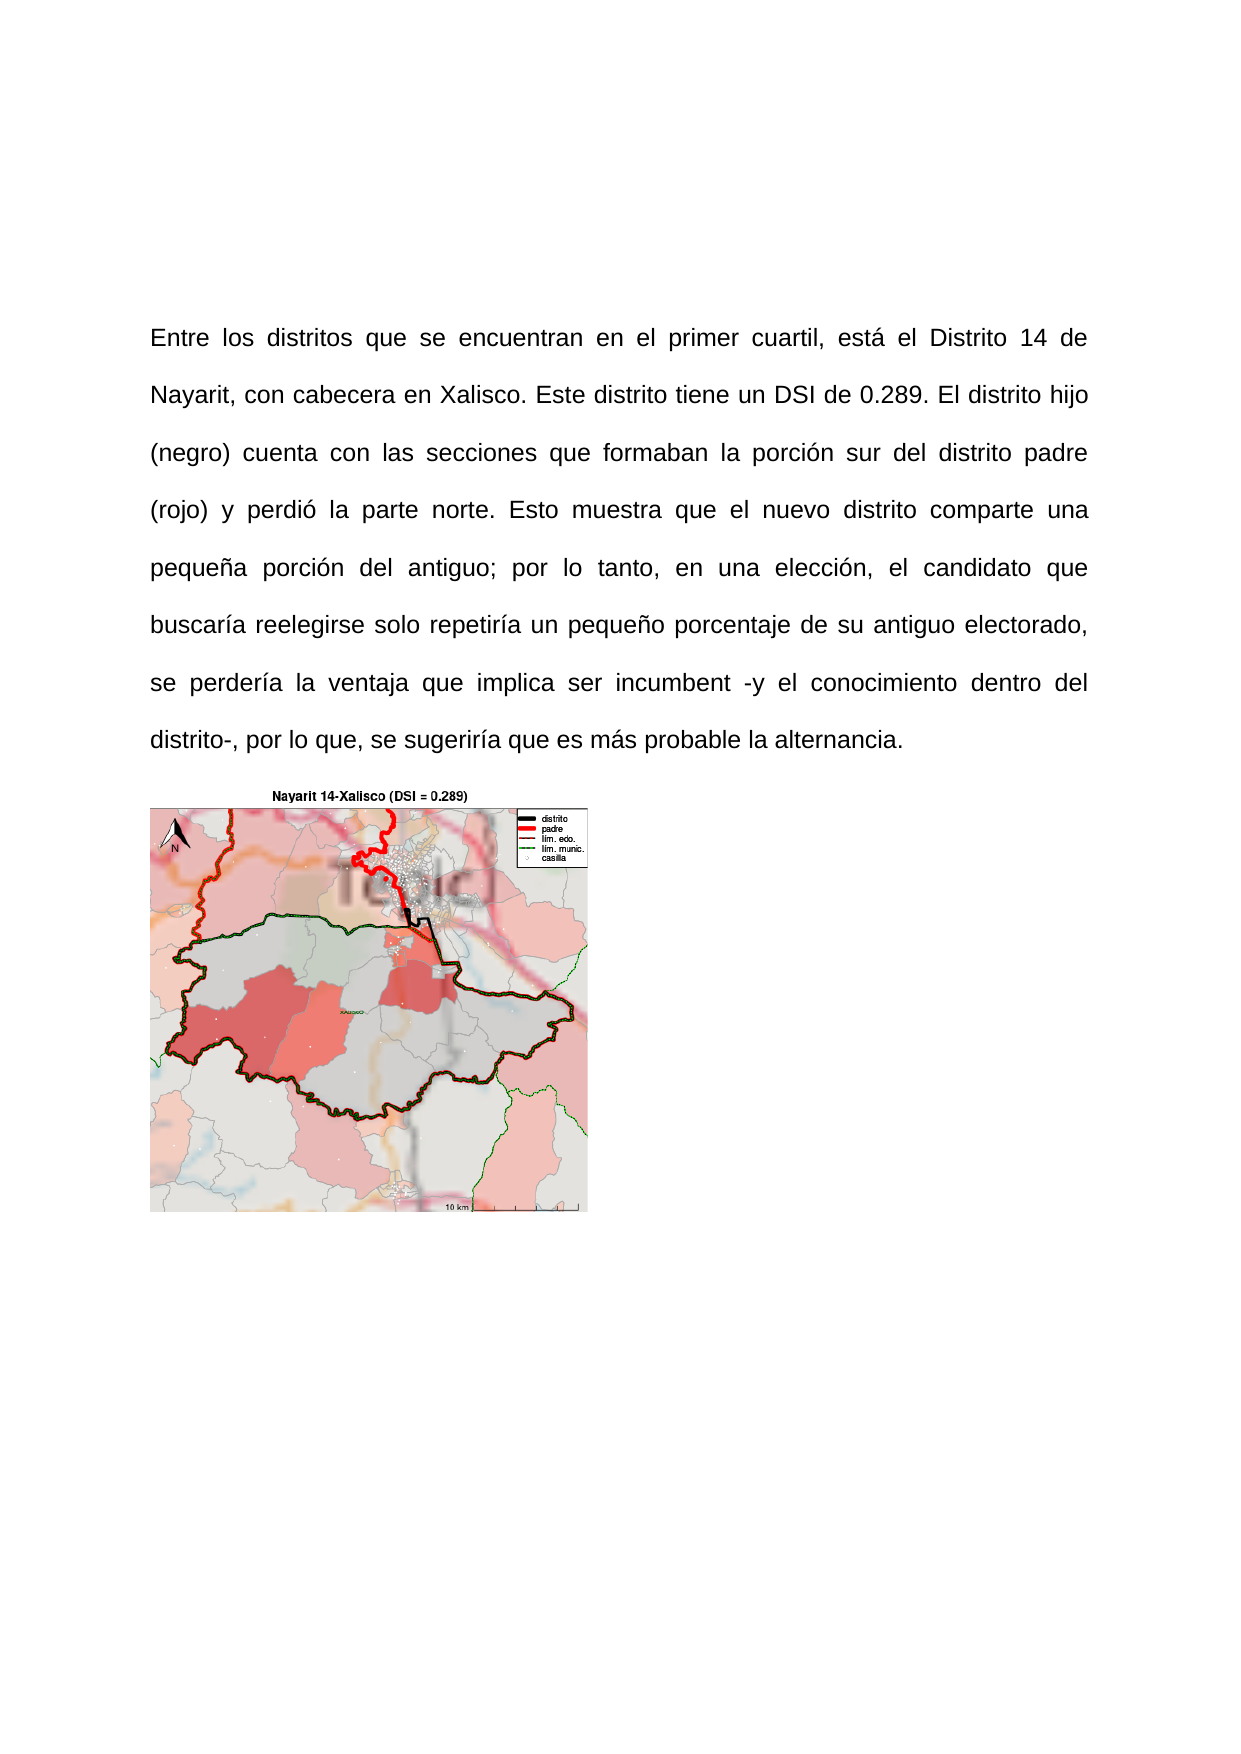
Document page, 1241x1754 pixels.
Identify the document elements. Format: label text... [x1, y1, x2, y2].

text Entre los distritos que se encuentran en el primer cuartil, está el Distrito 14 de Nayarit, con cabecera en Xalisco. Este distrito tiene un DSI de 0.289. El distrito hijo (negro) cuenta con las secciones que formaban la porción sur del distrito padre (rojo) y perdió la parte norte. Esto muestra que el nuevo distrito comparte una pequeña porción del antiguo; por lo tanto, en una elección, el candidato que buscaría reelegirse solo repetiría un pequeño porcentaje de su antiguo electorado, se perdería la ventaja que implica ser incumbent -y el conocimiento dentro del distrito-, por lo que, se sugeriría que es más probable la alternancia. [150, 322, 1090, 754]
picture [150, 782, 588, 1212]
